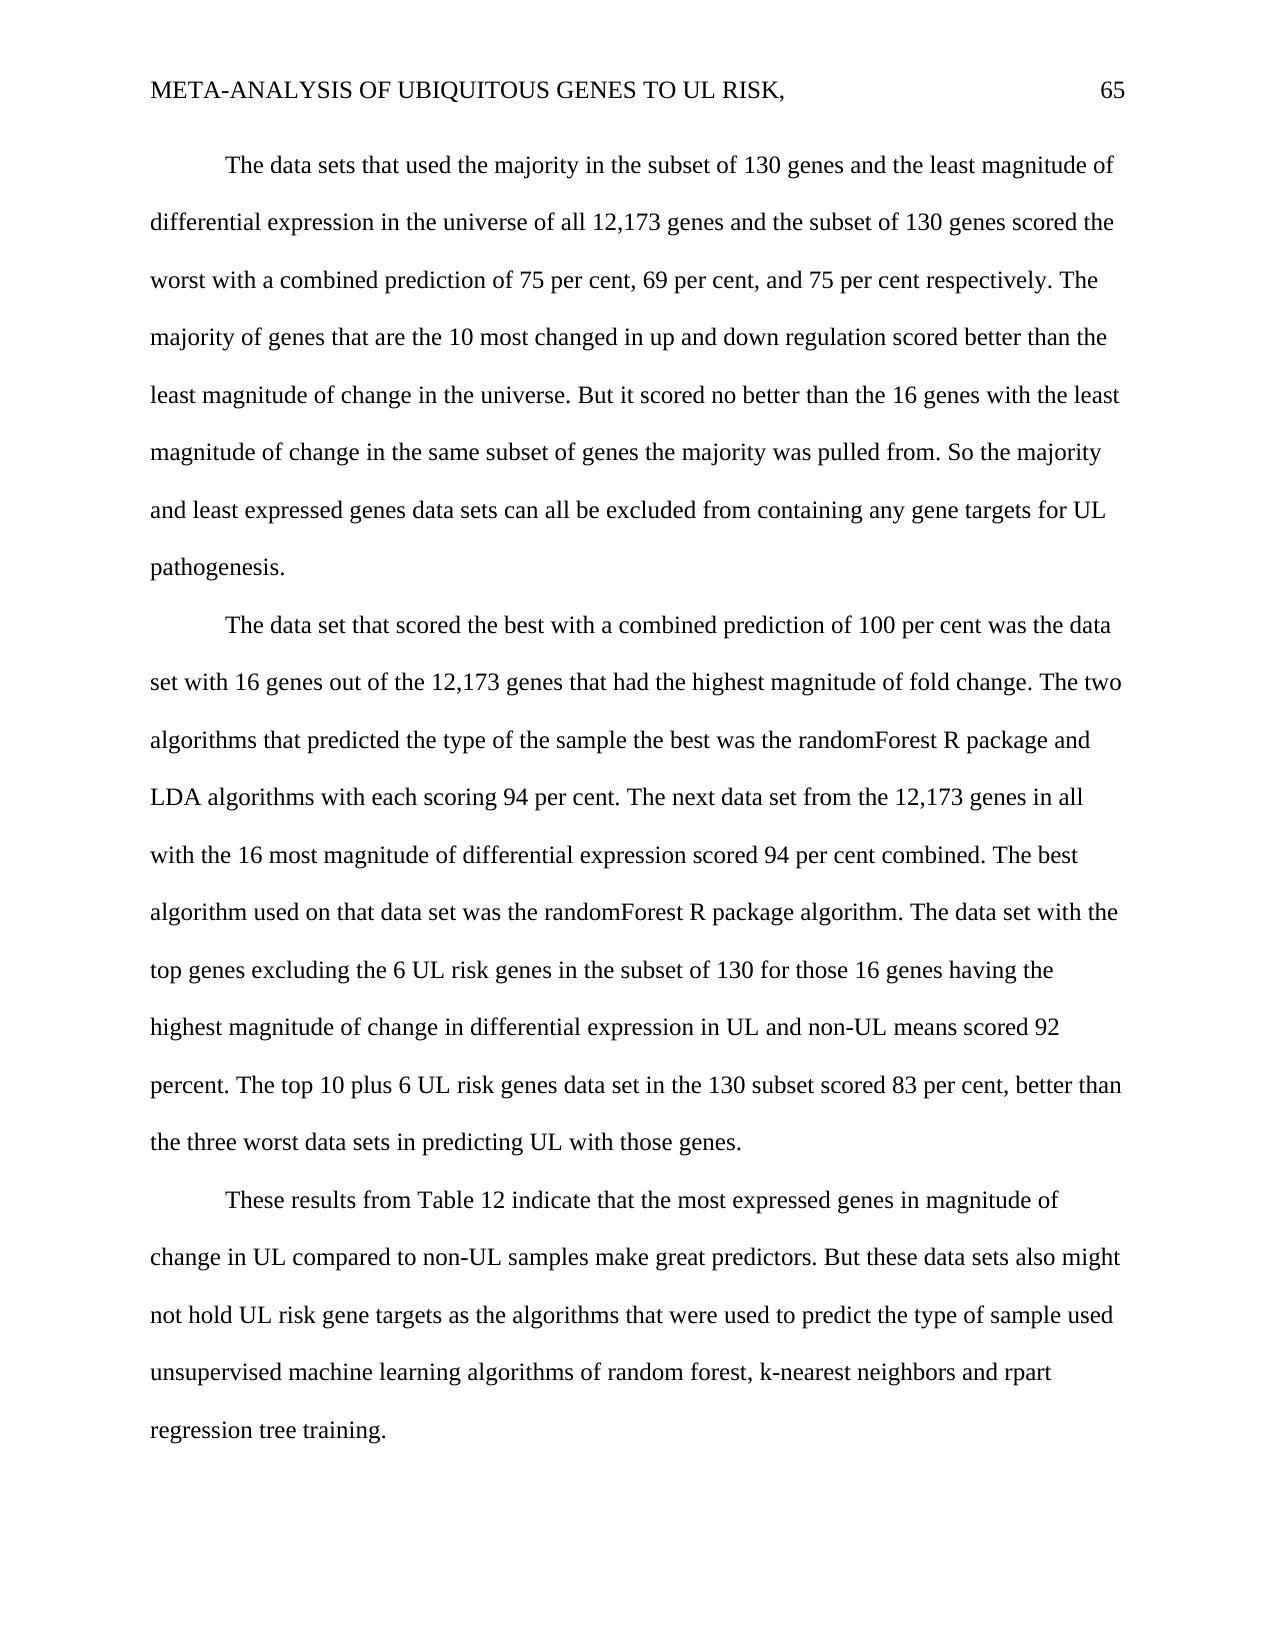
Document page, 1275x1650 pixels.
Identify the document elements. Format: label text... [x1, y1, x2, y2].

text The data set that scored the best with a combined prediction of 100 per cent was the data set with 16 genes out of the 12,173 genes that had the highest magnitude of fold change. The two algorithms that predicted the type of the sample the best was the randomForest R package and LDA algorithms with each scoring 94 per cent. The next data set from the 12,173 genes in all with the 16 most magnitude of differential expression scored 94 per cent combined. The best algorithm used on that data set was the randomForest R package algorithm. The data set with the top genes excluding the 6 UL risk genes in the subset of 130 for those 16 genes having the highest magnitude of change in differential expression in UL and non-UL means scored 92 percent. The top 10 plus 6 UL risk genes data set in the 130 subset scored 83 per cent, better than the three worst data sets in predicting UL with those genes. [150, 610, 1125, 1156]
text The data sets that used the majority in the subset of 130 genes and the least magnitude of differential expression in the universe of all 12,173 genes and the subset of 130 genes scored the worst with a combined prediction of 75 per cent, 69 per cent, and 75 per cent respectively. The majority of genes that are the 10 most changed in up and down regulation scored better than the least magnitude of change in the universe. But it scored no better than the 16 genes with the least magnitude of change in the same subset of genes the majority was pulled from. So the majority and least expressed genes data sets can all be excluded from containing any gene targets for UL pathogenesis. [150, 150, 1125, 581]
text These results from Table 12 indicate that the most expressed genes in magnitude of change in UL compared to non-UL samples make great predictors. But these data sets also might not hold UL risk gene targets as the algorithms that were used to predict the type of sample used unsupervised machine learning algorithms of random forest, k-nearest neighbors and rpart regression tree training. [150, 1185, 1125, 1444]
